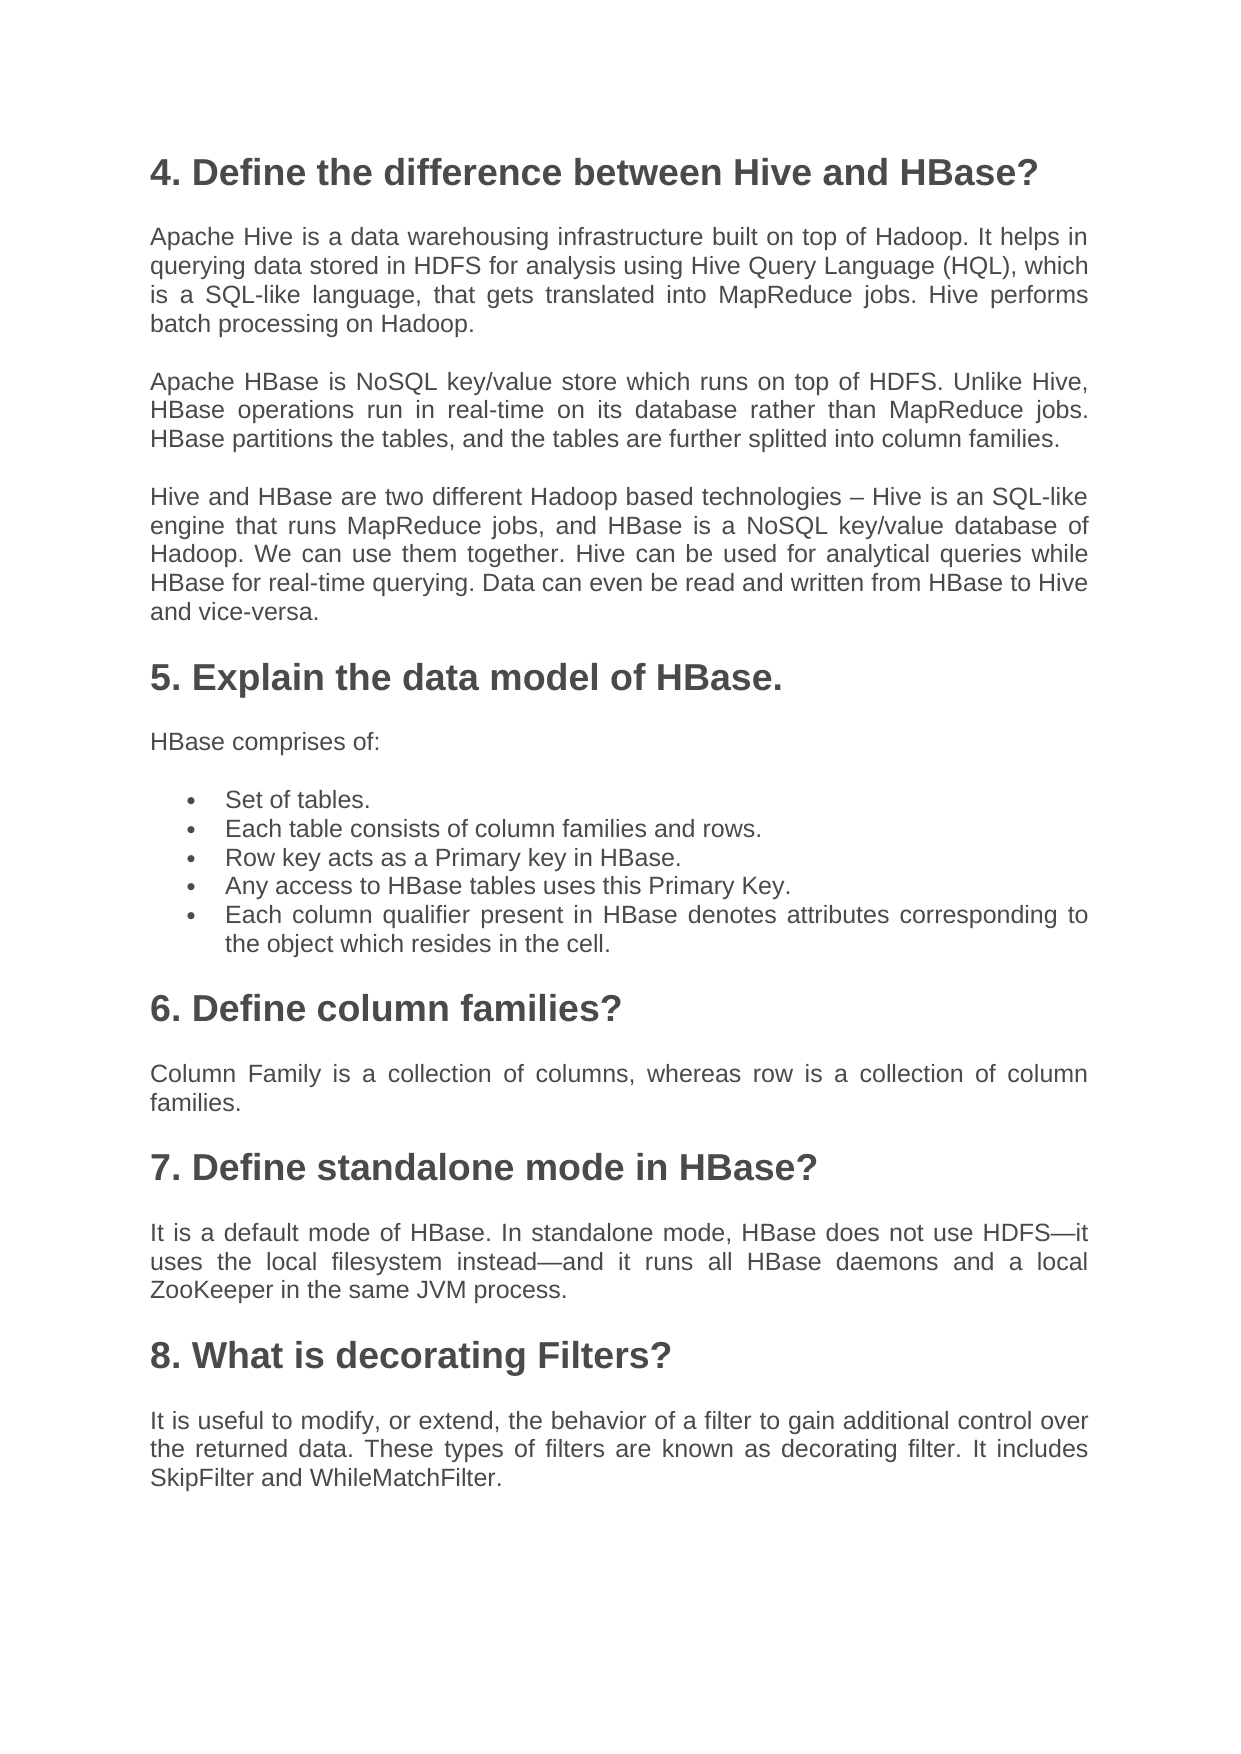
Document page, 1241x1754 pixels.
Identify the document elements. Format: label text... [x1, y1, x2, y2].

list Any access to HBase tables uses this Primary Key. [187, 871, 1090, 900]
text HBase comprises of: [150, 727, 1090, 756]
list Set of tables. [187, 785, 1090, 814]
list Row key acts as a Primary key in HBase. [187, 842, 1090, 871]
list Each column qualifier present in HBase denotes attributes corresponding to the object which resides in the cell. [187, 900, 1090, 957]
text Apache HBase is NoSQL key/value store which runs on top of HDFS. Unlike Hive, HBase operations run in real-time on its database rather than MapReduce jobs. HBase partitions the tables, and the tables are further splitted into column families. [150, 366, 1090, 453]
text Apache Hive is a data warehousing infrastructure built on top of Hadoop. It helps in querying data stored in HDFS for analysis using Hive Query Language (HQL), which is a SQL-like language, that gets translated into MapReduce jobs. Hive performs batch processing on Hadoop. [150, 222, 1090, 337]
text 7. Define standalone mode in HBase? [150, 1146, 1090, 1189]
text It is a default mode of HBase. In standalone mode, HBase does not use HDFS—it uses the local filesystem instead—and it runs all HBase daemons and a local ZooKeeper in the same JVM process. [150, 1218, 1090, 1304]
text 8. What is decorating Filters? [150, 1333, 1090, 1376]
text Column Family is a collection of columns, whereas row is a collection of column families. [150, 1059, 1090, 1116]
text Hive and HBase are two different Hadoop based technologies – Hive is an SQL-like engine that runs MapReduce jobs, and HBase is a NoSQL key/value database of Hadoop. We can use them together. Hive can be used for analytical queries while HBase for real-time querying. Data can even be read and written from HBase to Hive and vice-versa. [150, 482, 1090, 626]
list Each table consists of column families and rows. [187, 814, 1090, 842]
text 6. Define column families? [150, 987, 1090, 1030]
text It is useful to modify, or extend, the behavior of a filter to gain additional control over the returned data. These types of filters are known as decorating filter. It includes SkipFilter and WhileMatchFilter. [150, 1406, 1090, 1492]
text 5. Explain the data model of HBase. [150, 655, 1090, 698]
text 4. Define the difference between Hive and HBase? [150, 150, 1090, 193]
